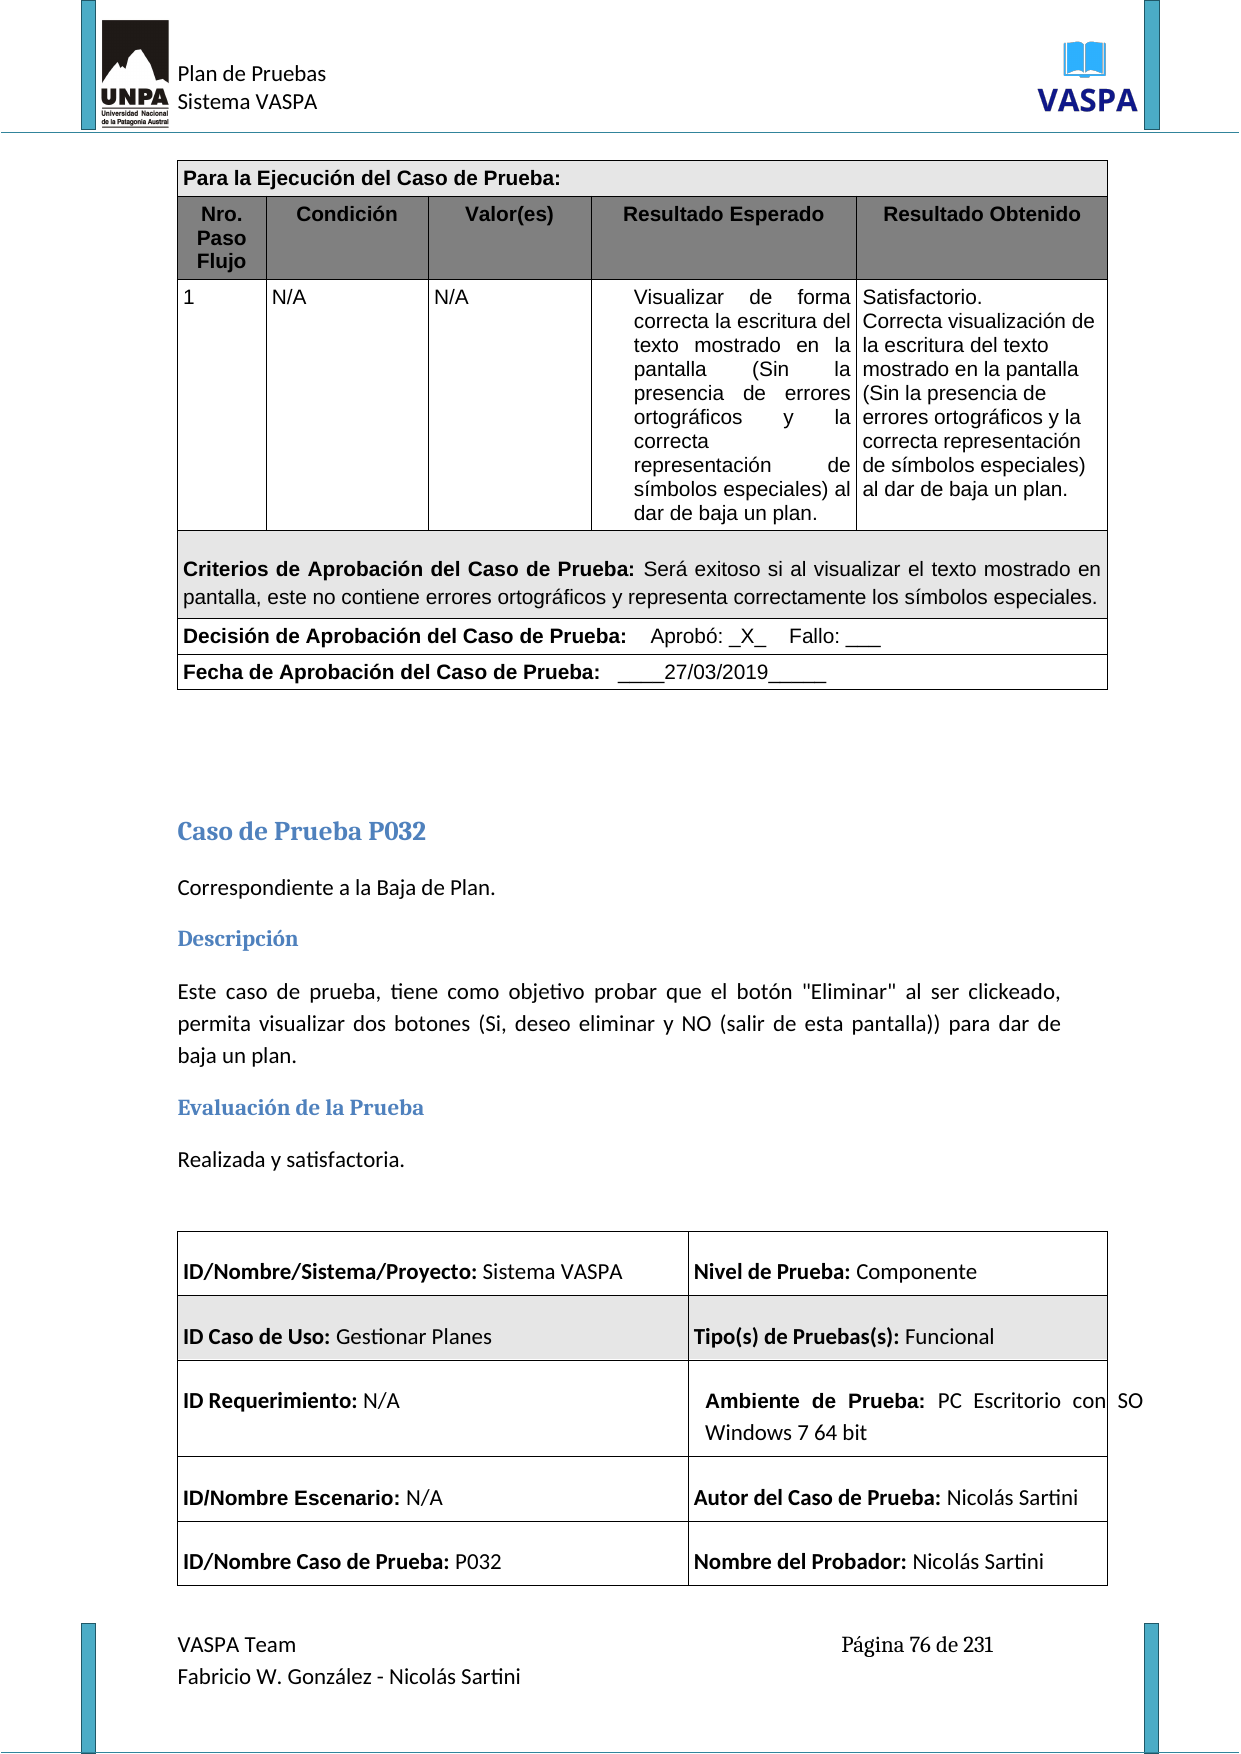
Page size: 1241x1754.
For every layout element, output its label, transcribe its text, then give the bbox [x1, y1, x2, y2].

text Evaluación de la Prueba [177, 1094, 1063, 1121]
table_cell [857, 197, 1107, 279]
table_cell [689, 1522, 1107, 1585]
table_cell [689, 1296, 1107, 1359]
text Realizada y satisfactoria. [177, 1146, 1063, 1173]
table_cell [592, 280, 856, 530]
picture [100, 18, 170, 129]
text Este caso de prueba, tiene como objetivo probar que el botón "Eliminar" al ser clickeado, permita visualizar dos botones (Si, deseo eliminar y NO (salir de esta pantalla)) para dar de baja un plan. [177, 977, 1063, 1069]
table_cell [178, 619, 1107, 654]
text Descripción [177, 926, 1063, 952]
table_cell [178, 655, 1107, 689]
picture [1032, 21, 1143, 132]
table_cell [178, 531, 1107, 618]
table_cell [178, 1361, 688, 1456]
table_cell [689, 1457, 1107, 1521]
text Caso de Prueba P032 [177, 816, 1063, 848]
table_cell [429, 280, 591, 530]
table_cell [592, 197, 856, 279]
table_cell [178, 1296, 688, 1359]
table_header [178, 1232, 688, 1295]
text Correspondiente a la Baja de Plan. [177, 873, 1063, 901]
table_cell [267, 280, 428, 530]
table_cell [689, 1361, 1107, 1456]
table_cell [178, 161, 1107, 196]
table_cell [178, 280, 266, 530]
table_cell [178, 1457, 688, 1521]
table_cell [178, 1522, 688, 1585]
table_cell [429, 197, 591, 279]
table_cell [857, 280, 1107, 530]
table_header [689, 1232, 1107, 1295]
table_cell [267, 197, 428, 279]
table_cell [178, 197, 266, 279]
